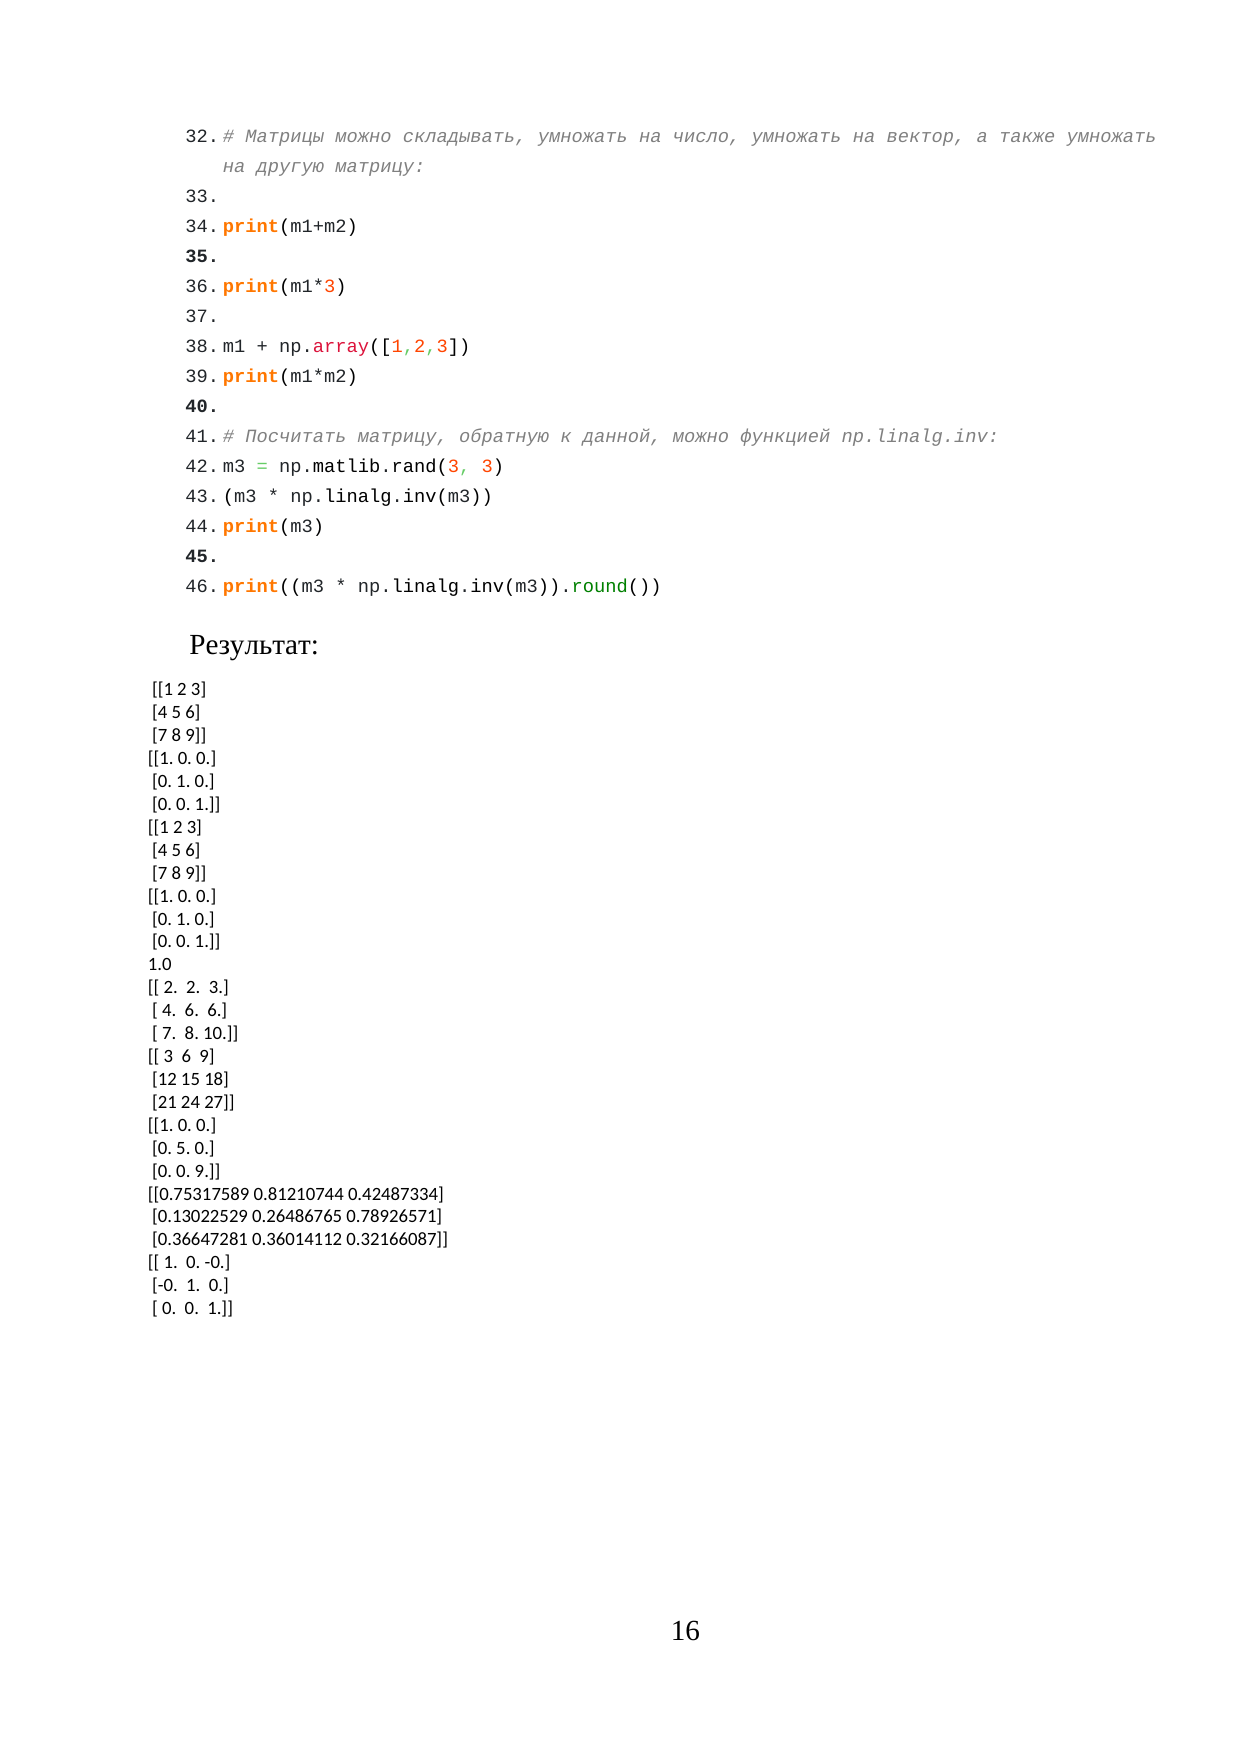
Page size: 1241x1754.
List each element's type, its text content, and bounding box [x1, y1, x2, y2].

list print((m3 * np.linalg.inv(m3)).round()) [185, 568, 1181, 598]
text [0.13022529 0.26486765 0.78926571] [148, 1205, 1181, 1228]
text [[0.75317589 0.81210744 0.42487334] [148, 1182, 1181, 1205]
list print(m1+m2) [185, 208, 1181, 238]
text [[1. 0. 0.] [148, 1113, 1181, 1136]
text [4 5 6] [148, 838, 1181, 861]
text [ 0. 0. 1.]] [148, 1296, 1181, 1319]
text [[1 2 3] [148, 815, 1181, 838]
text Результат: [148, 627, 1181, 661]
list m1 + np.array([1,2,3]) [185, 328, 1181, 358]
text [21 24 27]] [148, 1090, 1181, 1113]
text [[ 3 6 9] [148, 1044, 1181, 1067]
text [[ 1. 0. -0.] [148, 1251, 1181, 1273]
list (m3 * np.linalg.inv(m3)) [185, 478, 1181, 508]
list # Посчитать матрицу, обратную к данной, можно функцией np.linalg.inv: [185, 418, 1181, 448]
list print(m3) [185, 508, 1181, 538]
text [4 5 6] [148, 701, 1181, 723]
text [ 7. 8. 10.]] [148, 1021, 1181, 1044]
list print(m1*3) [185, 268, 1181, 298]
text [[1 2 3] [148, 678, 1181, 701]
text [0. 0. 1.]] [148, 930, 1181, 953]
text 1.0 [148, 953, 1181, 976]
text [[1. 0. 0.] [148, 884, 1181, 907]
text [0.36647281 0.36014112 0.32166087]] [148, 1228, 1181, 1251]
list # Матрицы можно складывать, умножать на число, умножать на вектор, а также умножать на другую матрицу: [185, 118, 1181, 178]
list print(m1*m2) [185, 358, 1181, 388]
text [[ 2. 2. 3.] [148, 976, 1181, 998]
text [0. 1. 0.] [148, 769, 1181, 792]
text [12 15 18] [148, 1067, 1181, 1090]
text [7 8 9]] [148, 723, 1181, 746]
text [0. 0. 9.]] [148, 1159, 1181, 1182]
text [-0. 1. 0.] [148, 1273, 1181, 1296]
list m3 = np.matlib.rand(3, 3) [185, 448, 1181, 478]
text [[1. 0. 0.] [148, 746, 1181, 769]
text [0. 0. 1.]] [148, 792, 1181, 815]
text [0. 5. 0.] [148, 1136, 1181, 1159]
text [ 4. 6. 6.] [148, 998, 1181, 1021]
text [0. 1. 0.] [148, 907, 1181, 930]
text [7 8 9]] [148, 861, 1181, 884]
